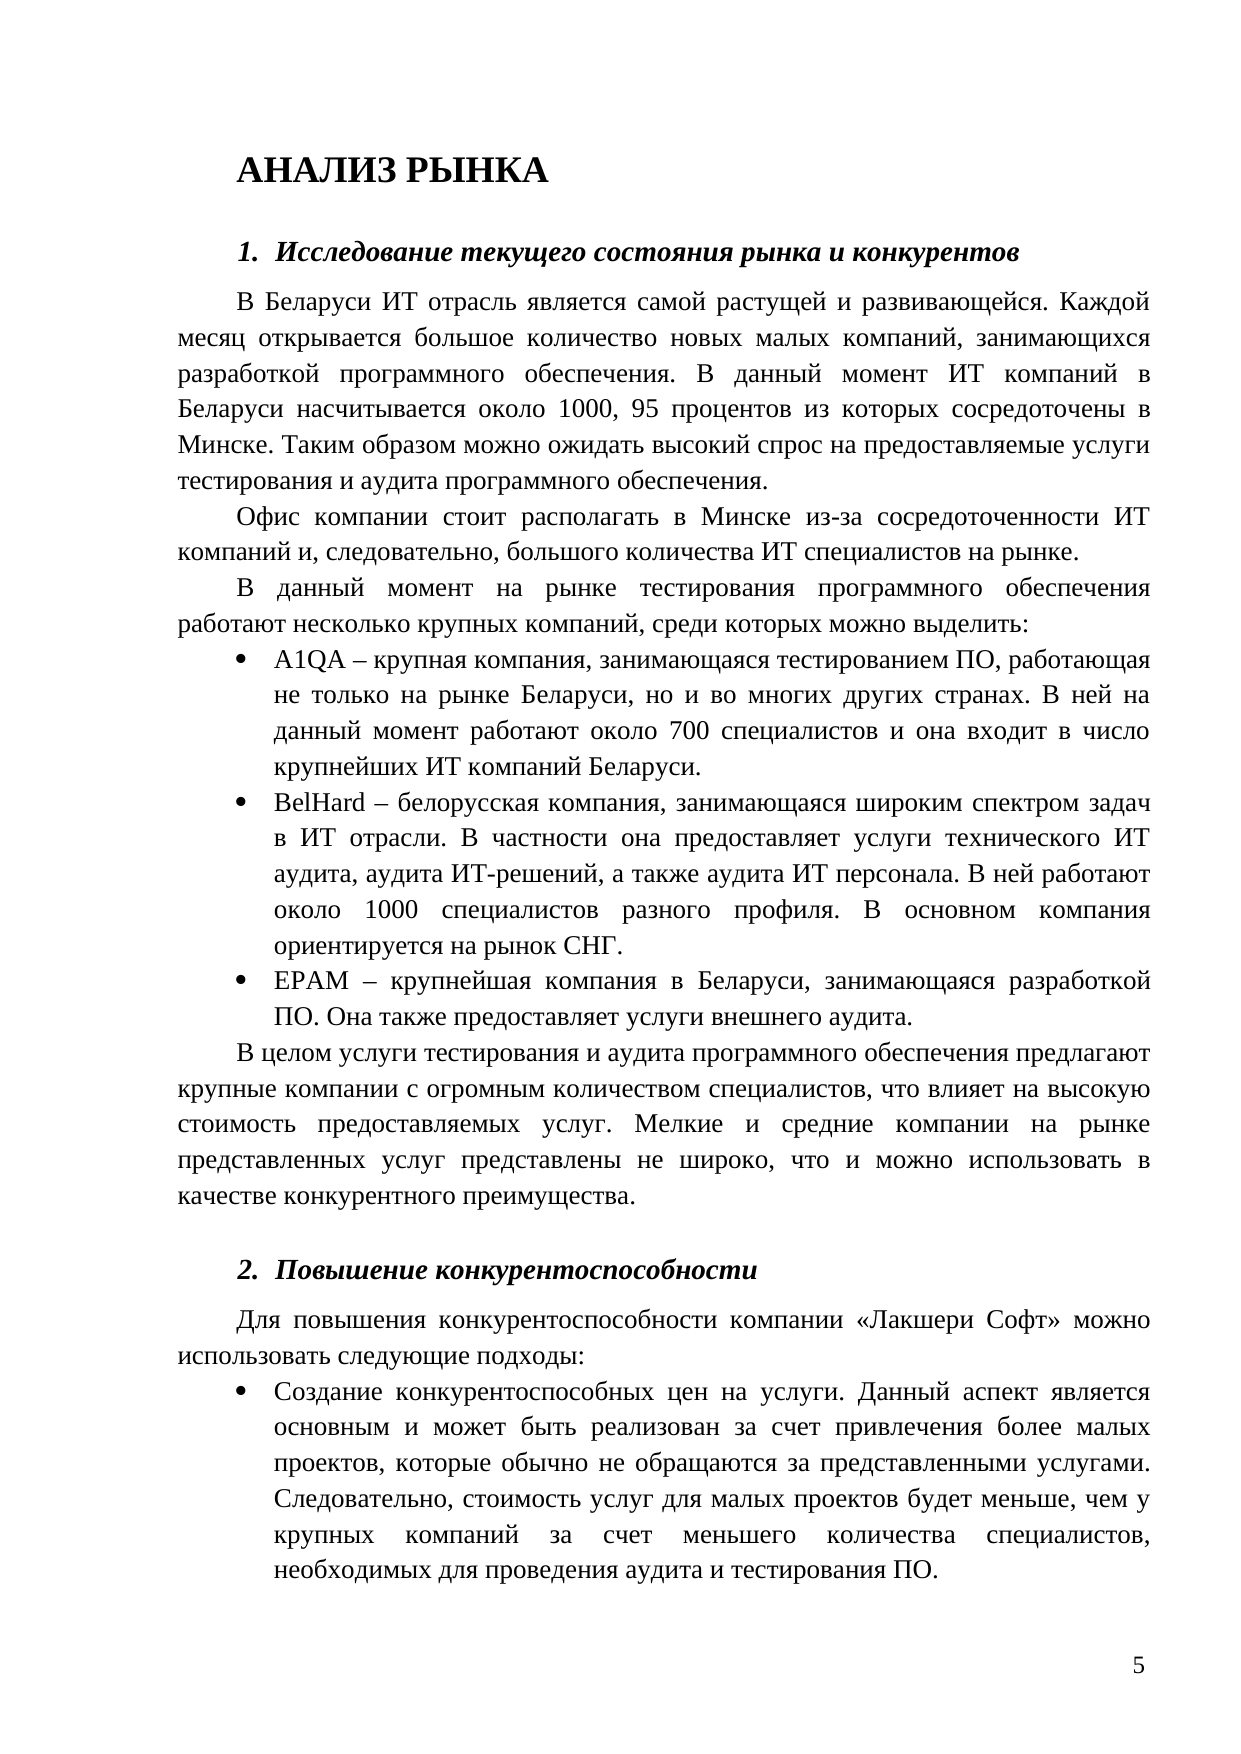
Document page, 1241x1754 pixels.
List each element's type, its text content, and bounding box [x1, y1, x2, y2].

text В данный момент на рынке тестирования программного обеспечения работают несколько крупных компаний, среди которых можно выделить: [177, 571, 1152, 638]
list Создание конкурентоспособных цен на услуги. Данный аспект является основным и может быть реализован за счет привлечения более малых проектов, которые обычно не обращаются за представленными услугами. Следовательно, стоимость услуг для малых проектов будет меньше, чем у крупных компаний за счет меньшего количества специалистов, необходимых для проведения аудита и тестирования ПО. [236, 1375, 1152, 1584]
text Для повышения конкурентоспособности компании «Лакшери Софт» можно использовать следующие подходы: [177, 1303, 1152, 1370]
list BelHard – белорусская компания, занимающаяся широким спектром задач в ИТ отрасли. В частности она предоставляет услуги технического ИТ аудита, аудита ИТ-решений, а также аудита ИТ персонала. В ней работают около 1000 специалистов разного профиля. В основном компания ориентируется на рынок СНГ. [236, 786, 1152, 960]
text В целом услуги тестирования и аудита программного обеспечения предлагают крупные компании с огромным количеством специалистов, что влияет на высокую стоимость предоставляемых услуг. Мелкие и средние компании на рынке представленных услуг представлены не широко, что и можно использовать в качестве конкурентного преимущества. [177, 1036, 1152, 1210]
list EPAM – крупнейшая компания в Беларуси, занимающаяся разработкой ПО. Она также предоставляет услуги внешнего аудита. [236, 964, 1152, 1031]
subtitle Исследование текущего состояния рынка и конкурентов [237, 234, 1152, 268]
subtitle АНАЛИЗ РЫНКА [236, 147, 1152, 190]
text В Беларуси ИТ отрасль является самой растущей и развивающейся. Каждой месяц открывается большое количество новых малых компаний, занимающихся разработкой программного обеспечения. В данный момент ИТ компаний в Беларуси насчитывается около 1000, 95 процентов из которых сосредоточены в Минске. Таким образом можно ожидать высокий спрос на предоставляемые услуги тестирования и аудита программного обеспечения. [177, 285, 1152, 495]
subtitle Повышение конкурентоспособности [237, 1252, 1152, 1286]
list A1QA – крупная компания, занимающаяся тестированием ПО, работающая не только на рынке Беларуси, но и во многих других странах. В ней на данный момент работают около 700 специалистов и она входит в число крупнейших ИТ компаний Беларуси. [236, 643, 1152, 781]
text Офис компании стоит располагать в Минске из-за сосредоточенности ИТ компаний и, следовательно, большого количества ИТ специалистов на рынке. [177, 500, 1152, 567]
